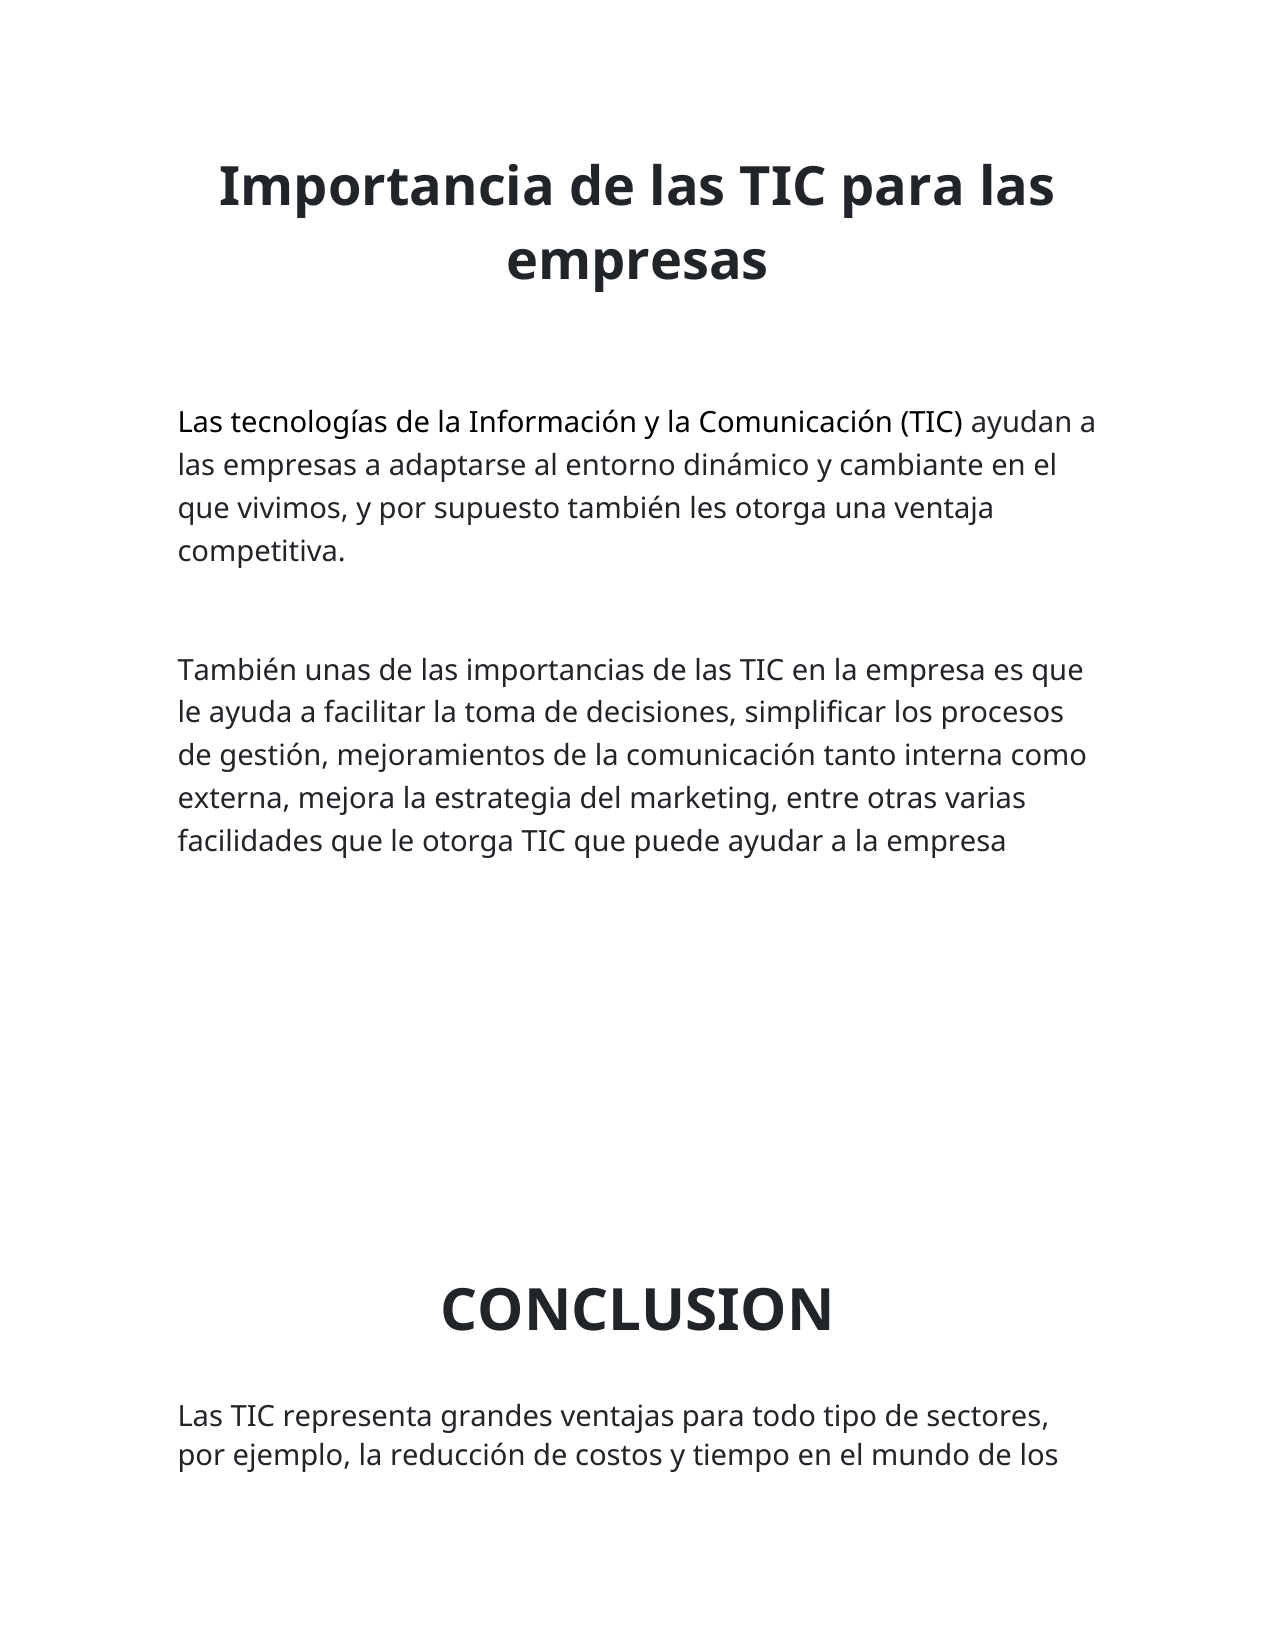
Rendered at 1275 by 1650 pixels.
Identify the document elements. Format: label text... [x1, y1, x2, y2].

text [177, 1395, 1098, 1474]
subtitle Importancia de las TIC para las empresas [177, 148, 1098, 295]
text Las tecnologías de la Información y la Comunicación (TIC) ayudan a las empresas a adaptarse al entorno dinámico y cambiante en el que vivimos, y por supuesto también les otorga una ventaja competitiva. [177, 401, 1098, 569]
text También unas de las importancias de las TIC en la empresa es que le ayuda a facilitar la toma de decisiones, simplificar los procesos de gestión, mejoramientos de la comunicación tanto interna como externa, mejora la estrategia del marketing, entre otras varias facilidades que le otorga TIC que puede ayudar a la empresa [177, 649, 1098, 860]
text CONCLUSION [177, 1268, 1098, 1348]
